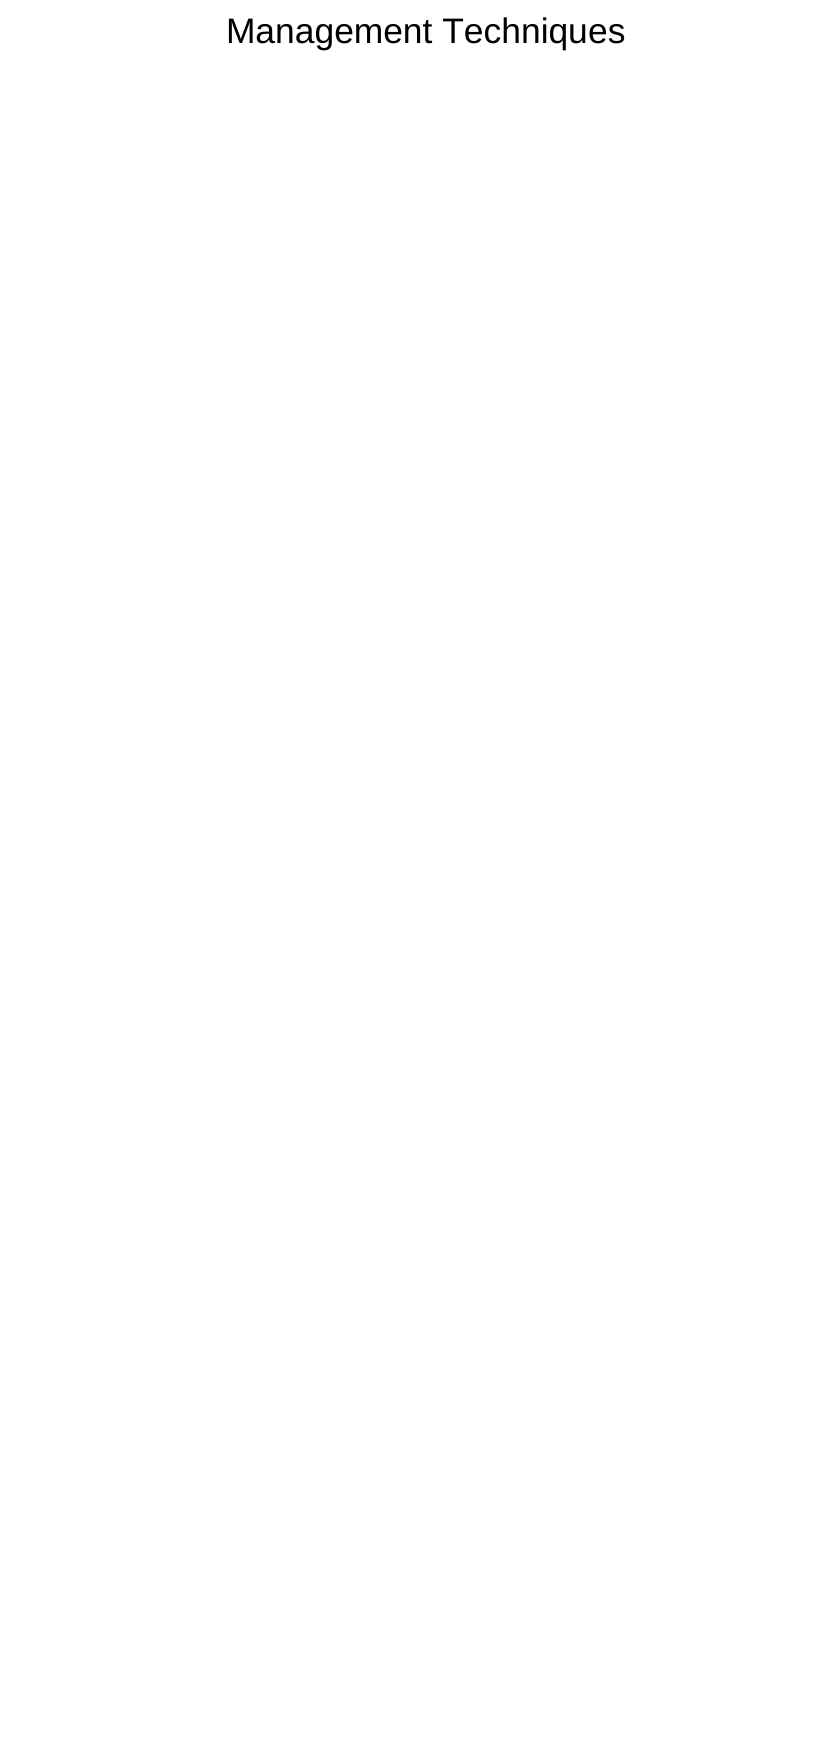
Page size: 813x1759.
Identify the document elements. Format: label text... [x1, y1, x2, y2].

text Management Techniques [34, 10, 625, 51]
